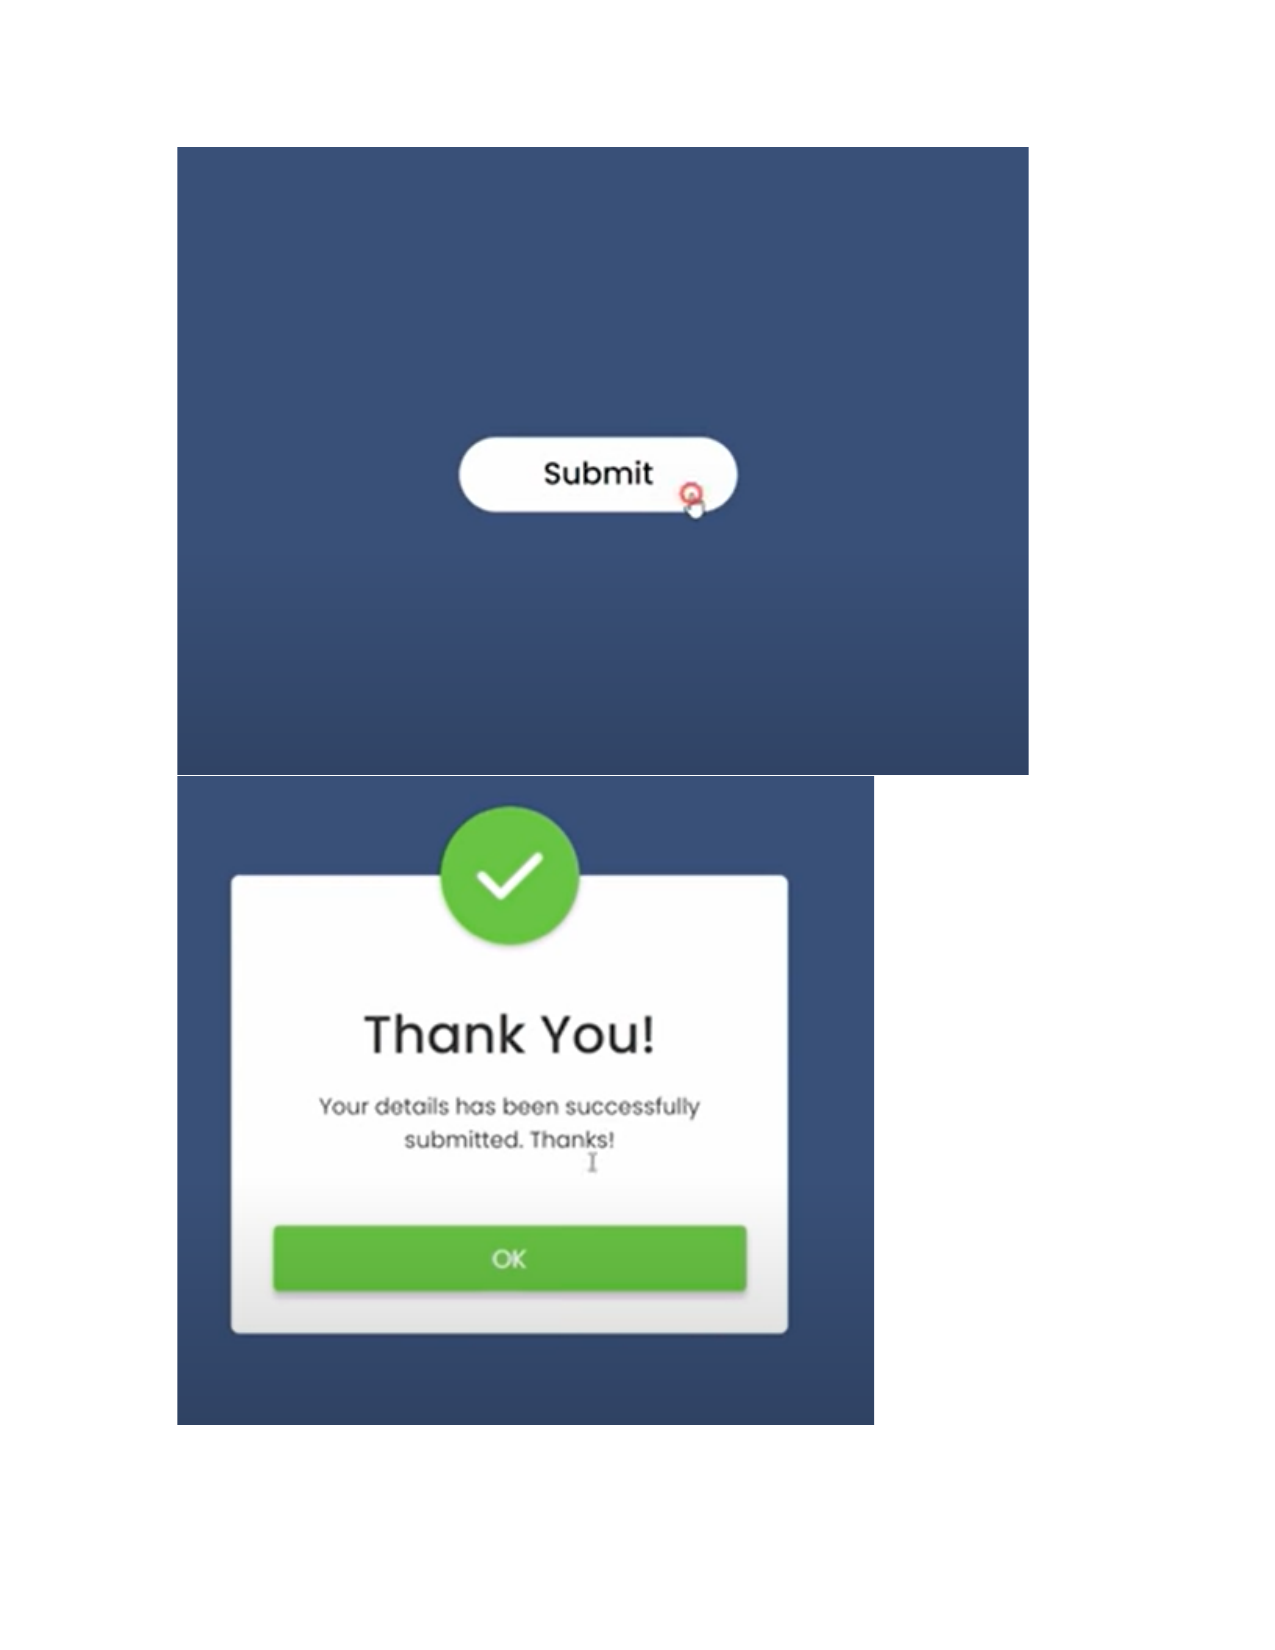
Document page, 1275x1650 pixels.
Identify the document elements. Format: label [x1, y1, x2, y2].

picture [177, 147, 1029, 775]
picture [177, 776, 875, 1425]
